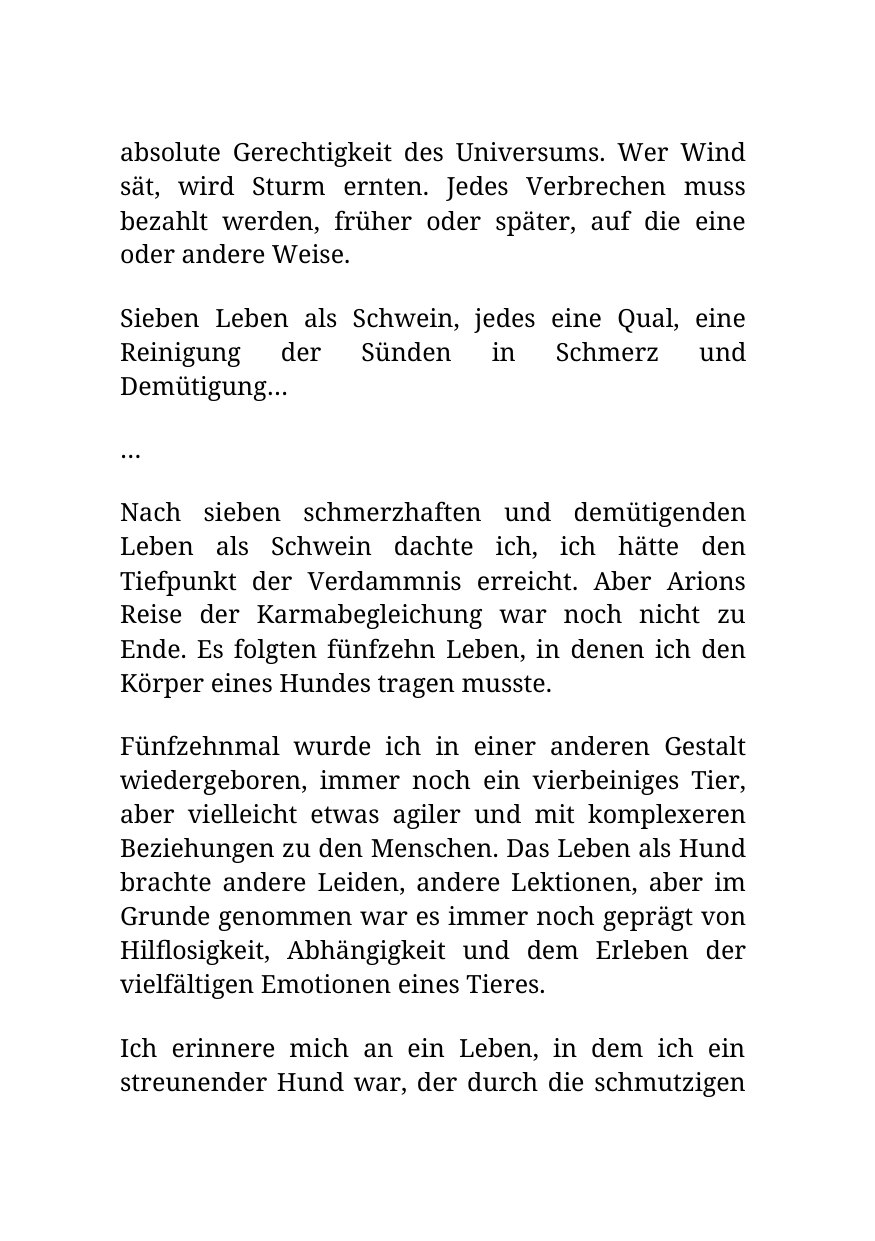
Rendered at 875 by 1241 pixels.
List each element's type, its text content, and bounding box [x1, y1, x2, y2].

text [120, 1030, 747, 1098]
text … [120, 432, 747, 466]
text Fünfzehnmal wurde ich in einer anderen Gestalt wiedergeboren, immer noch ein vierbeiniges Tier, aber vielleicht etwas agiler und mit komplexeren Beziehungen zu den Menschen. Das Leben als Hund brachte andere Leiden, andere Lektionen, aber im Grunde genommen war es immer noch geprägt von Hilflosigkeit, Abhängigkeit und dem Erleben der vielfältigen Emotionen eines Tieres. [120, 728, 747, 1001]
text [120, 135, 747, 271]
text Nach sieben schmerzhaften und demütigenden Leben als Schwein dachte ich, ich hätte den Tiefpunkt der Verdammnis erreicht. Aber Arions Reise der Karmabegleichung war noch nicht zu Ende. Es folgten fünfzehn Leben, in denen ich den Körper eines Hundes tragen musste. [120, 495, 747, 699]
text Sieben Leben als Schwein, jedes eine Qual, eine Reinigung der Sünden in Schmerz und Demütigung… [120, 300, 747, 403]
